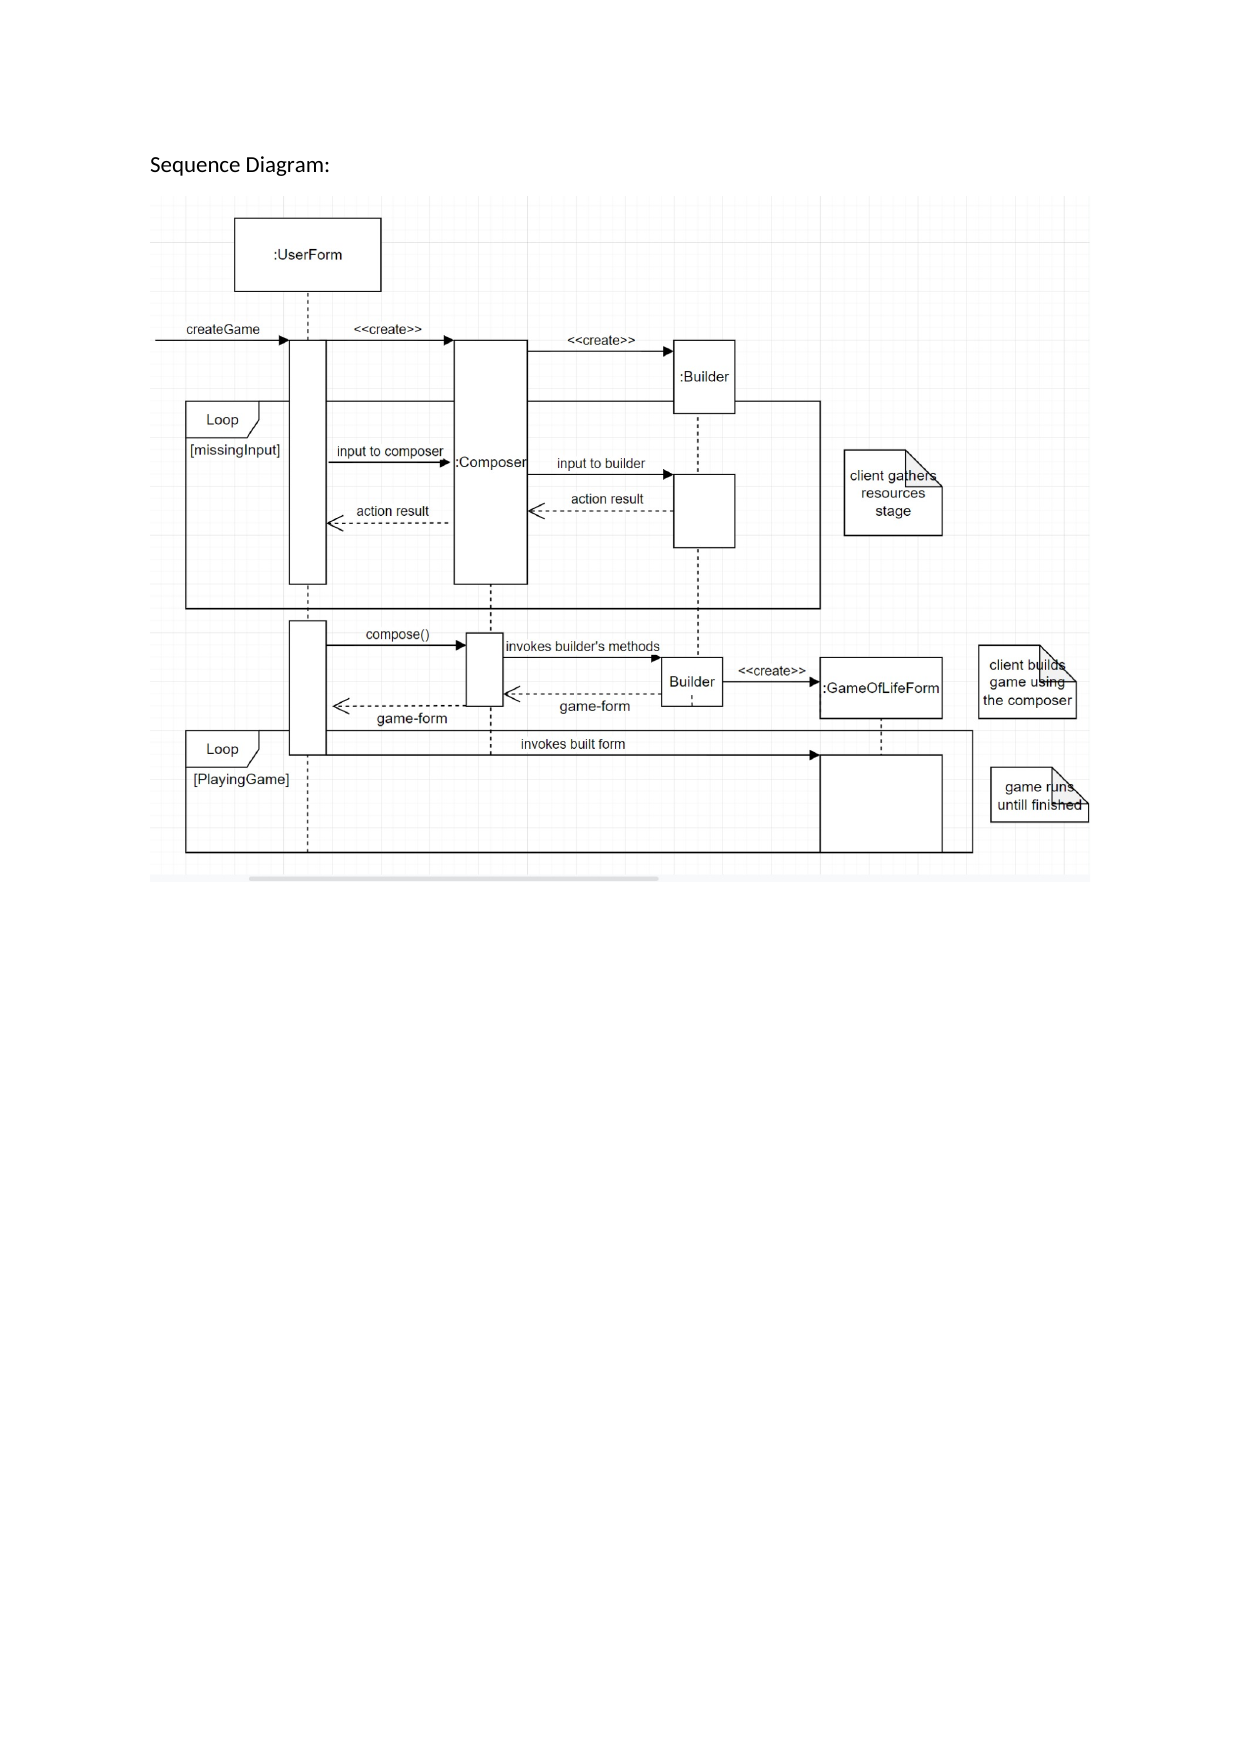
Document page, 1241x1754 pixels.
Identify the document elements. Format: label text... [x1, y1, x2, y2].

text Sequence Diagram: [150, 150, 1090, 178]
picture [150, 196, 1091, 882]
